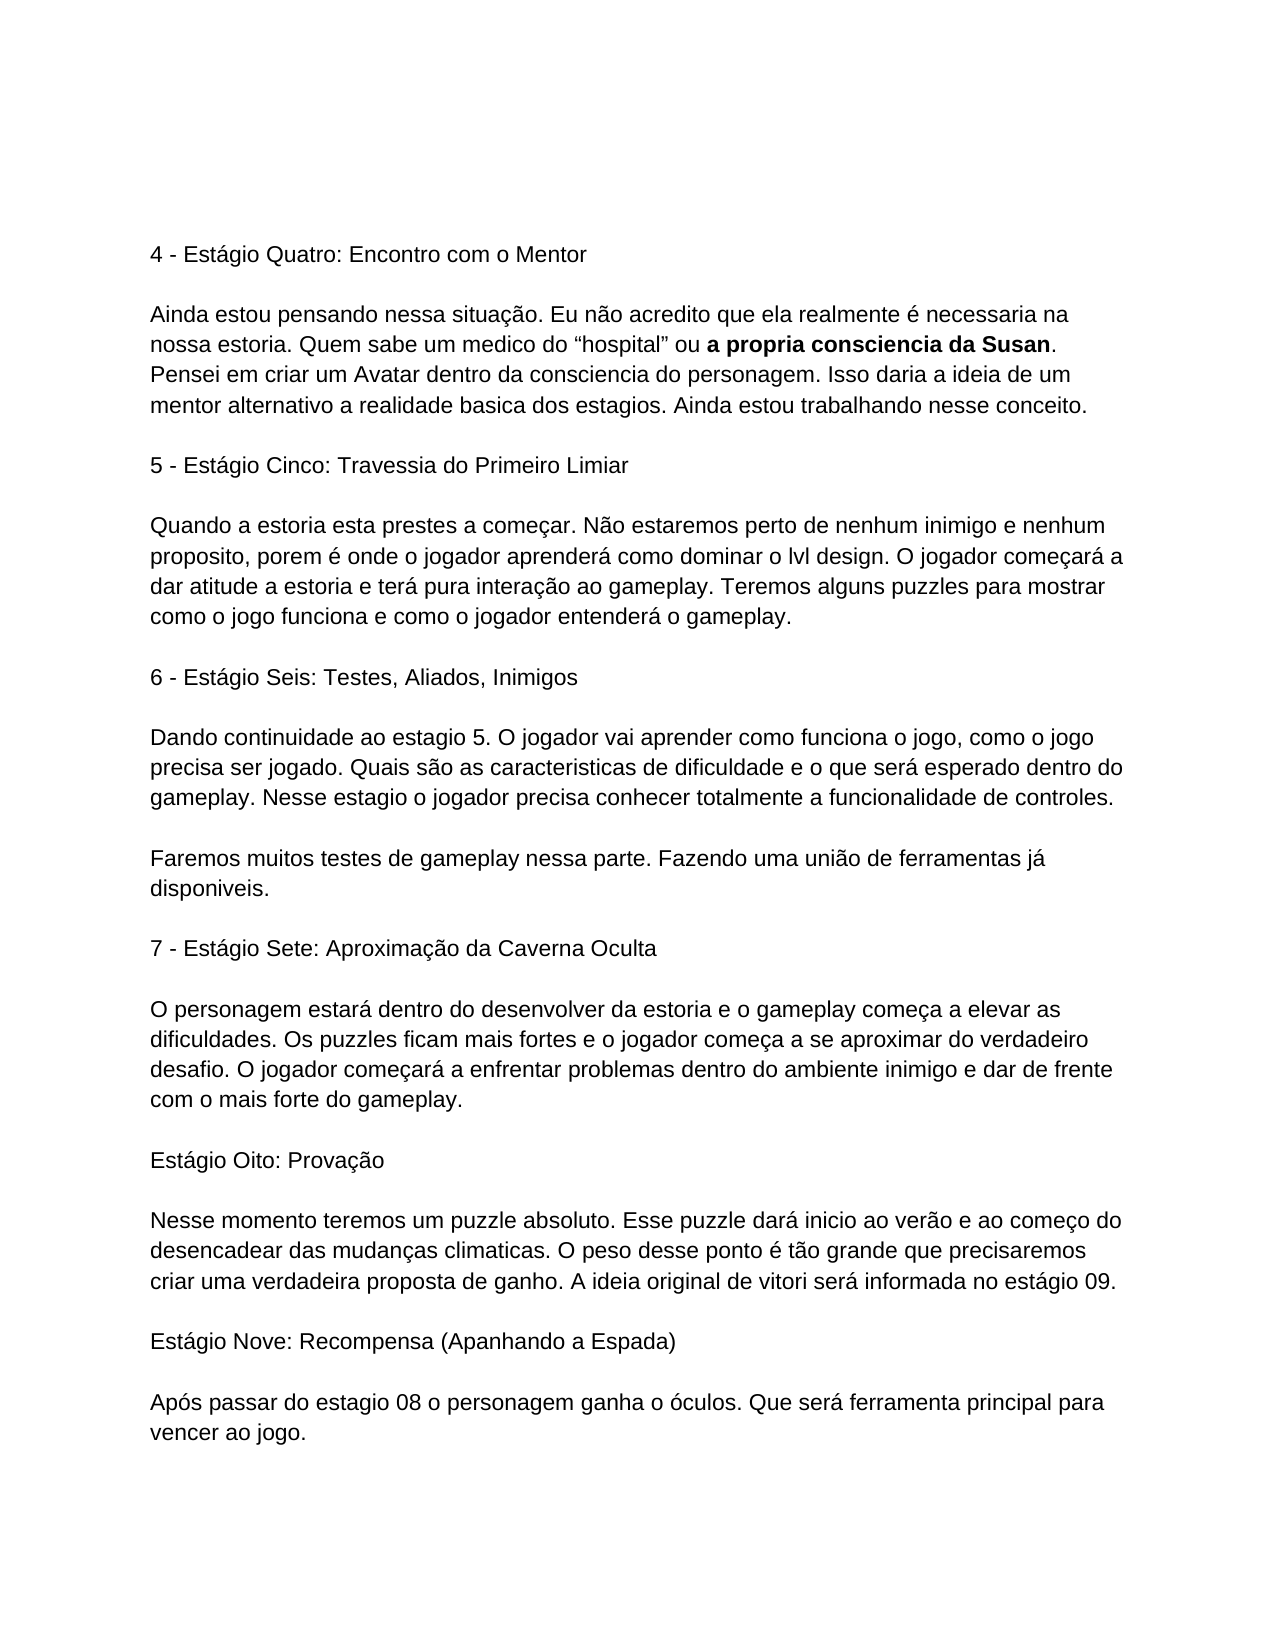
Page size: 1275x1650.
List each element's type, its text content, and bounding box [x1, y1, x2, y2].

text Dando continuidade ao estagio 5. O jogador vai aprender como funciona o jogo, como o jogo precisa ser jogado. Quais são as caracteristicas de dificuldade e o que será esperado dentro do gameplay. Nesse estagio o jogador precisa conhecer totalmente a funcionalidade de controles. Faremos muitos testes de gameplay nessa parte. Fazendo uma união de ferramentas já disponiveis. [150, 724, 1125, 901]
text 6 - Estágio Seis: Testes, Aliados, Inimigos [150, 663, 1125, 690]
text 5 - Estágio Cinco: Travessia do Primeiro Limiar [150, 452, 1125, 478]
text Estágio Nove: Recompensa (Apanhando a Espada) [150, 1298, 1125, 1354]
text 7 - Estágio Sete: Aproximação da Caverna Oculta [150, 905, 1125, 962]
text Nesse momento teremos um puzzle absoluto. Esse puzzle dará inicio ao verão e ao começo do desencadear das mudanças climaticas. O peso desse ponto é tão grande que precisaremos criar uma verdadeira proposta de ganho. A ideia original de vitori será informada no estágio 09. [150, 1207, 1125, 1294]
text O personagem estará dentro do desenvolver da estoria e o gameplay começa a elevar as dificuldades. Os puzzles ficam mais fortes e o jogador começa a se aproximar do verdadeiro desafio. O jogador começará a enfrentar problemas dentro do ambiente inimigo e dar de frente com o mais forte do gameplay. [150, 996, 1125, 1113]
text Ainda estou pensando nessa situação. Eu não acredito que ela realmente é necessaria na nossa estoria. Quem sabe um medico do “hospital” ou a propria consciencia da Susan. Pensei em criar um Avatar dentro da consciencia do personagem. Isso daria a ideia de um mentor alternativo a realidade basica dos estagios. Ainda estou trabalhando nesse conceito. [150, 301, 1125, 418]
text 4 - Estágio Quatro: Encontro com o Mentor [150, 241, 1125, 267]
text Estágio Oito: Provação [150, 1117, 1125, 1173]
text Quando a estoria esta prestes a começar. Não estaremos perto de nenhum inimigo e nenhum proposito, porem é onde o jogador aprenderá como dominar o lvl design. O jogador começará a dar atitude a estoria e terá pura interação ao gameplay. Teremos alguns puzzles para mostrar como o jogo funciona e como o jogador entenderá o gameplay. [150, 512, 1125, 629]
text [150, 1388, 1125, 1445]
